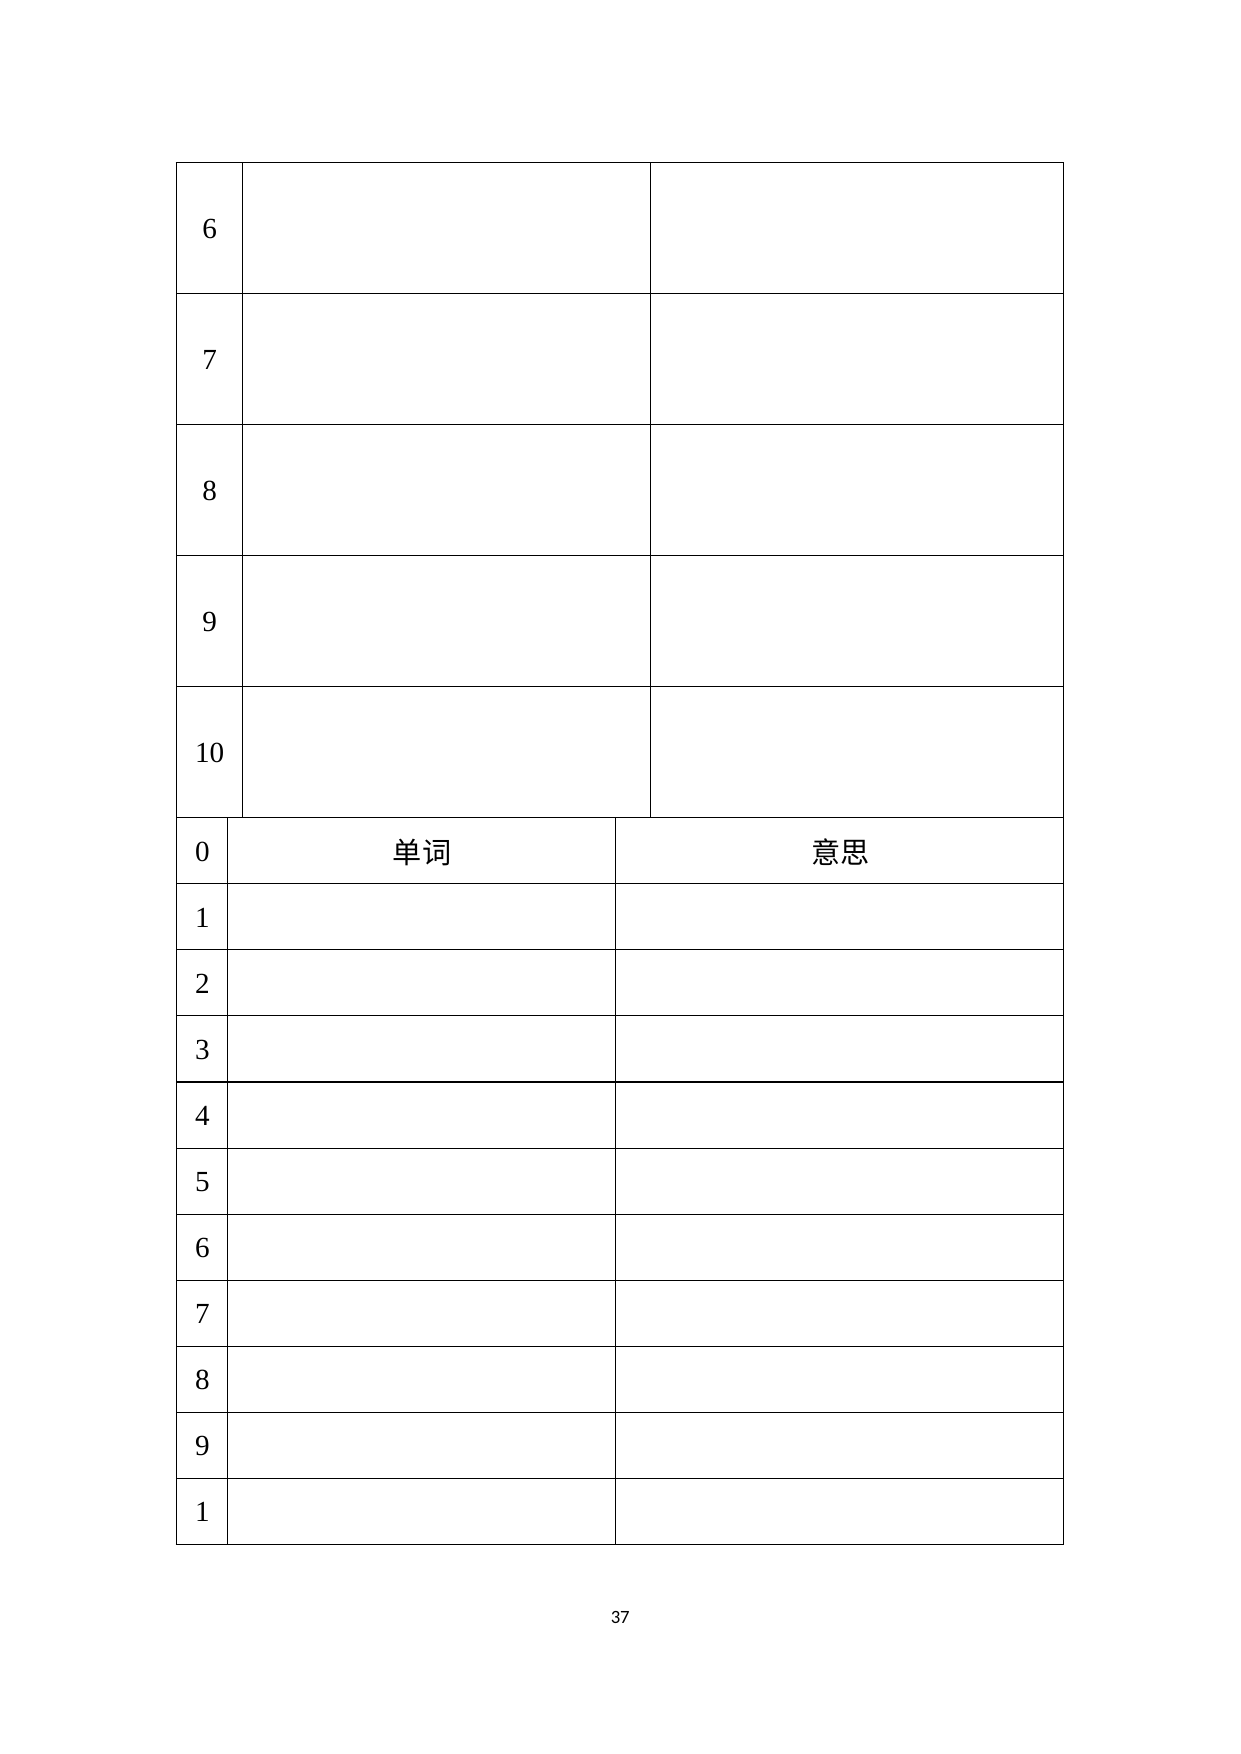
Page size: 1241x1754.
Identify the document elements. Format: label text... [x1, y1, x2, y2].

table_cell 7 [177, 1281, 227, 1346]
table_cell [616, 1149, 1063, 1213]
table_cell [651, 556, 1063, 686]
table_cell [616, 1413, 1063, 1478]
table_cell [243, 425, 650, 555]
table_cell 0 [177, 818, 227, 883]
table_cell 2 [177, 950, 227, 1015]
table_cell [651, 425, 1063, 555]
table_cell 4 [177, 1083, 227, 1147]
table_cell [228, 884, 615, 949]
table_cell [228, 1347, 615, 1412]
table_cell [616, 1083, 1063, 1147]
table_cell [228, 1479, 615, 1544]
table_cell 8 [177, 1347, 227, 1412]
table_cell [616, 1215, 1063, 1279]
table_cell [228, 950, 615, 1015]
table_cell [228, 1083, 615, 1147]
table_cell [616, 1347, 1063, 1412]
table_cell [616, 950, 1063, 1015]
table_cell 9 [177, 1413, 227, 1478]
table_cell [243, 294, 650, 424]
table_cell [228, 1016, 615, 1081]
table_cell 9 [177, 556, 242, 686]
table_cell [651, 294, 1063, 424]
table_cell 8 [177, 425, 242, 555]
table_cell [651, 687, 1063, 817]
table_cell 5 [177, 1149, 227, 1213]
table_cell 6 [177, 1215, 227, 1279]
table_cell [616, 1281, 1063, 1346]
table_cell [243, 556, 650, 686]
table_cell 6 [177, 163, 242, 293]
table_cell 10 [177, 687, 242, 817]
table_cell 7 [177, 294, 242, 424]
table_cell 10 [177, 1479, 227, 1544]
table_cell [228, 1413, 615, 1478]
table_cell 3 [177, 1016, 227, 1081]
table_cell 单词 [228, 818, 615, 883]
table_cell [616, 1479, 1063, 1544]
table_cell [243, 687, 650, 817]
table_cell [228, 1149, 615, 1213]
table_cell 意思 [616, 818, 1063, 883]
table_cell [651, 163, 1063, 293]
table_cell 1 [177, 884, 227, 949]
table_cell [616, 884, 1063, 949]
table_cell [228, 1281, 615, 1346]
table_cell [616, 1016, 1063, 1081]
table_cell [228, 1215, 615, 1279]
table_cell [243, 163, 650, 293]
